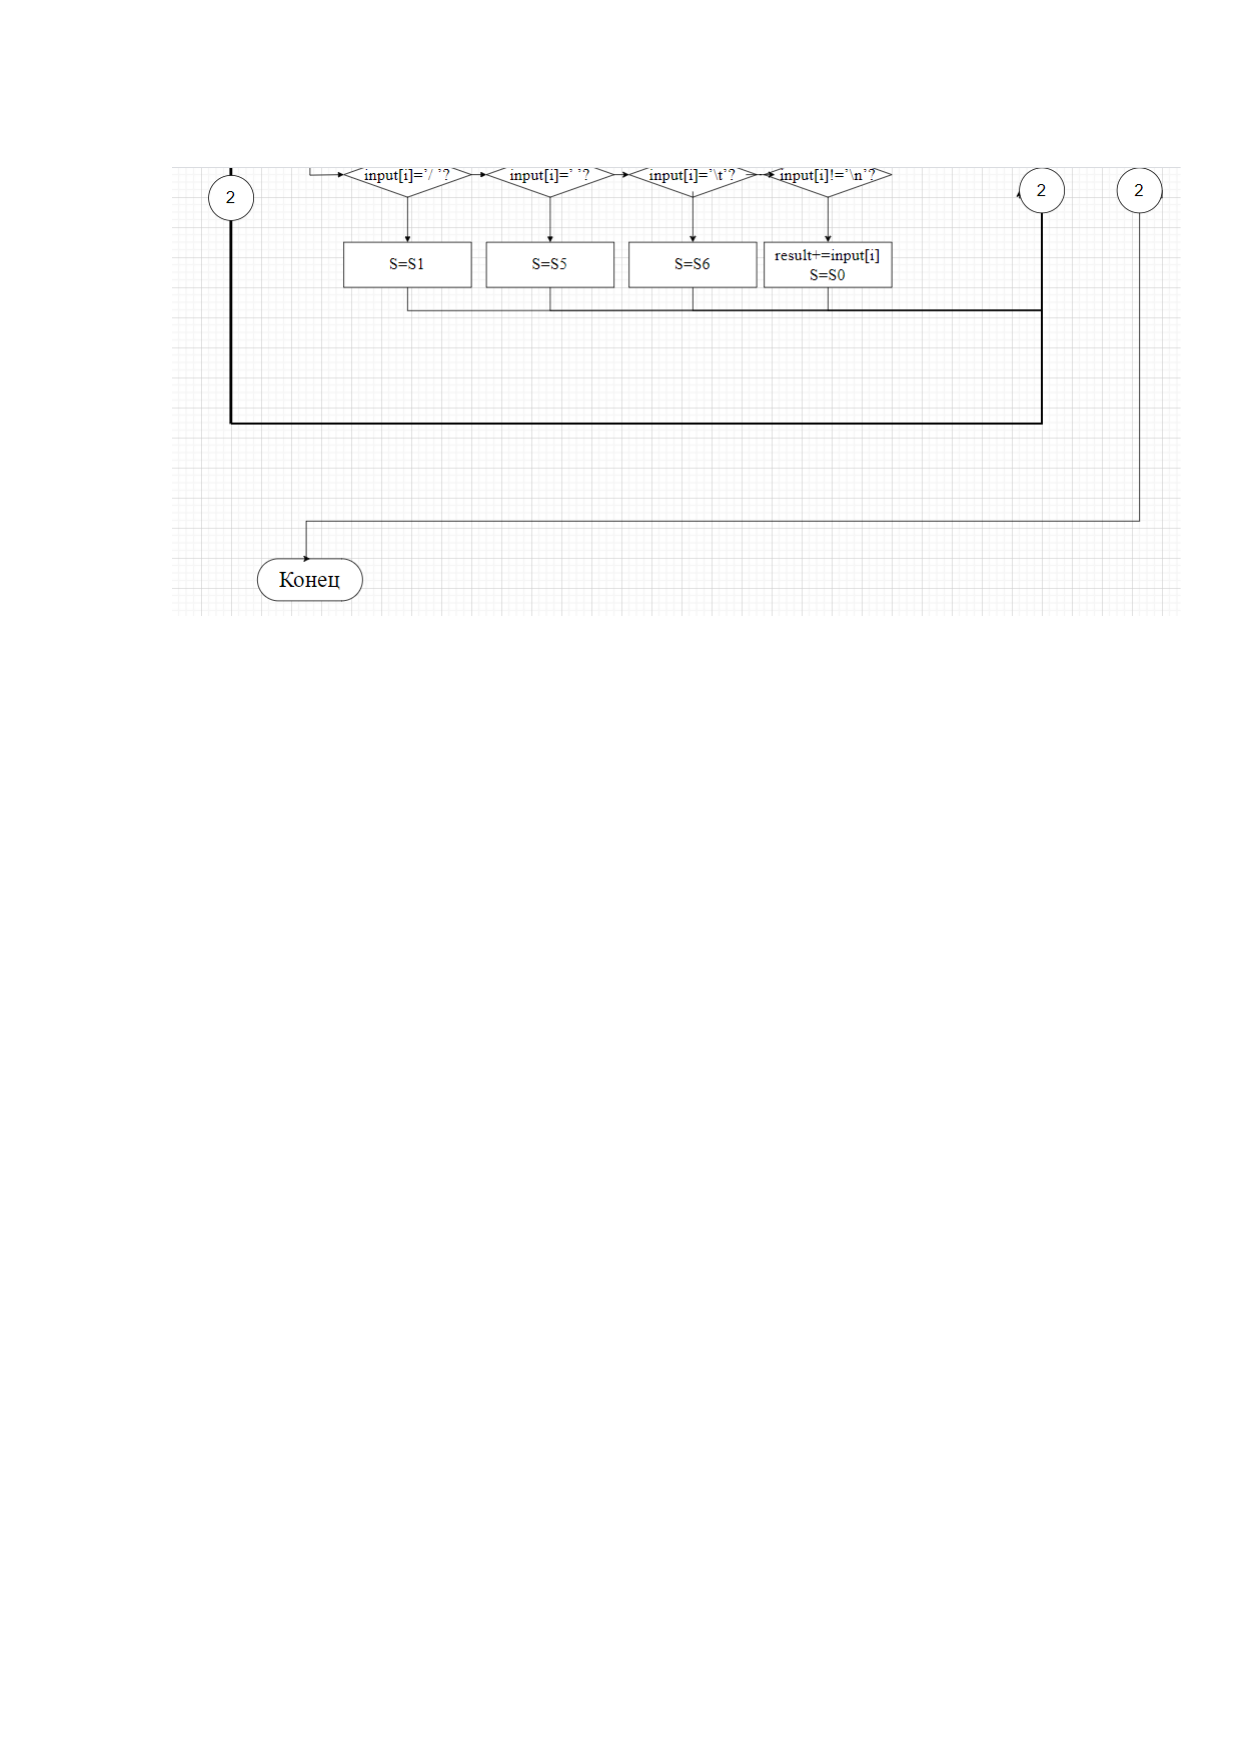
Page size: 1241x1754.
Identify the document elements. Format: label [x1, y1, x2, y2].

picture [172, 167, 1181, 616]
